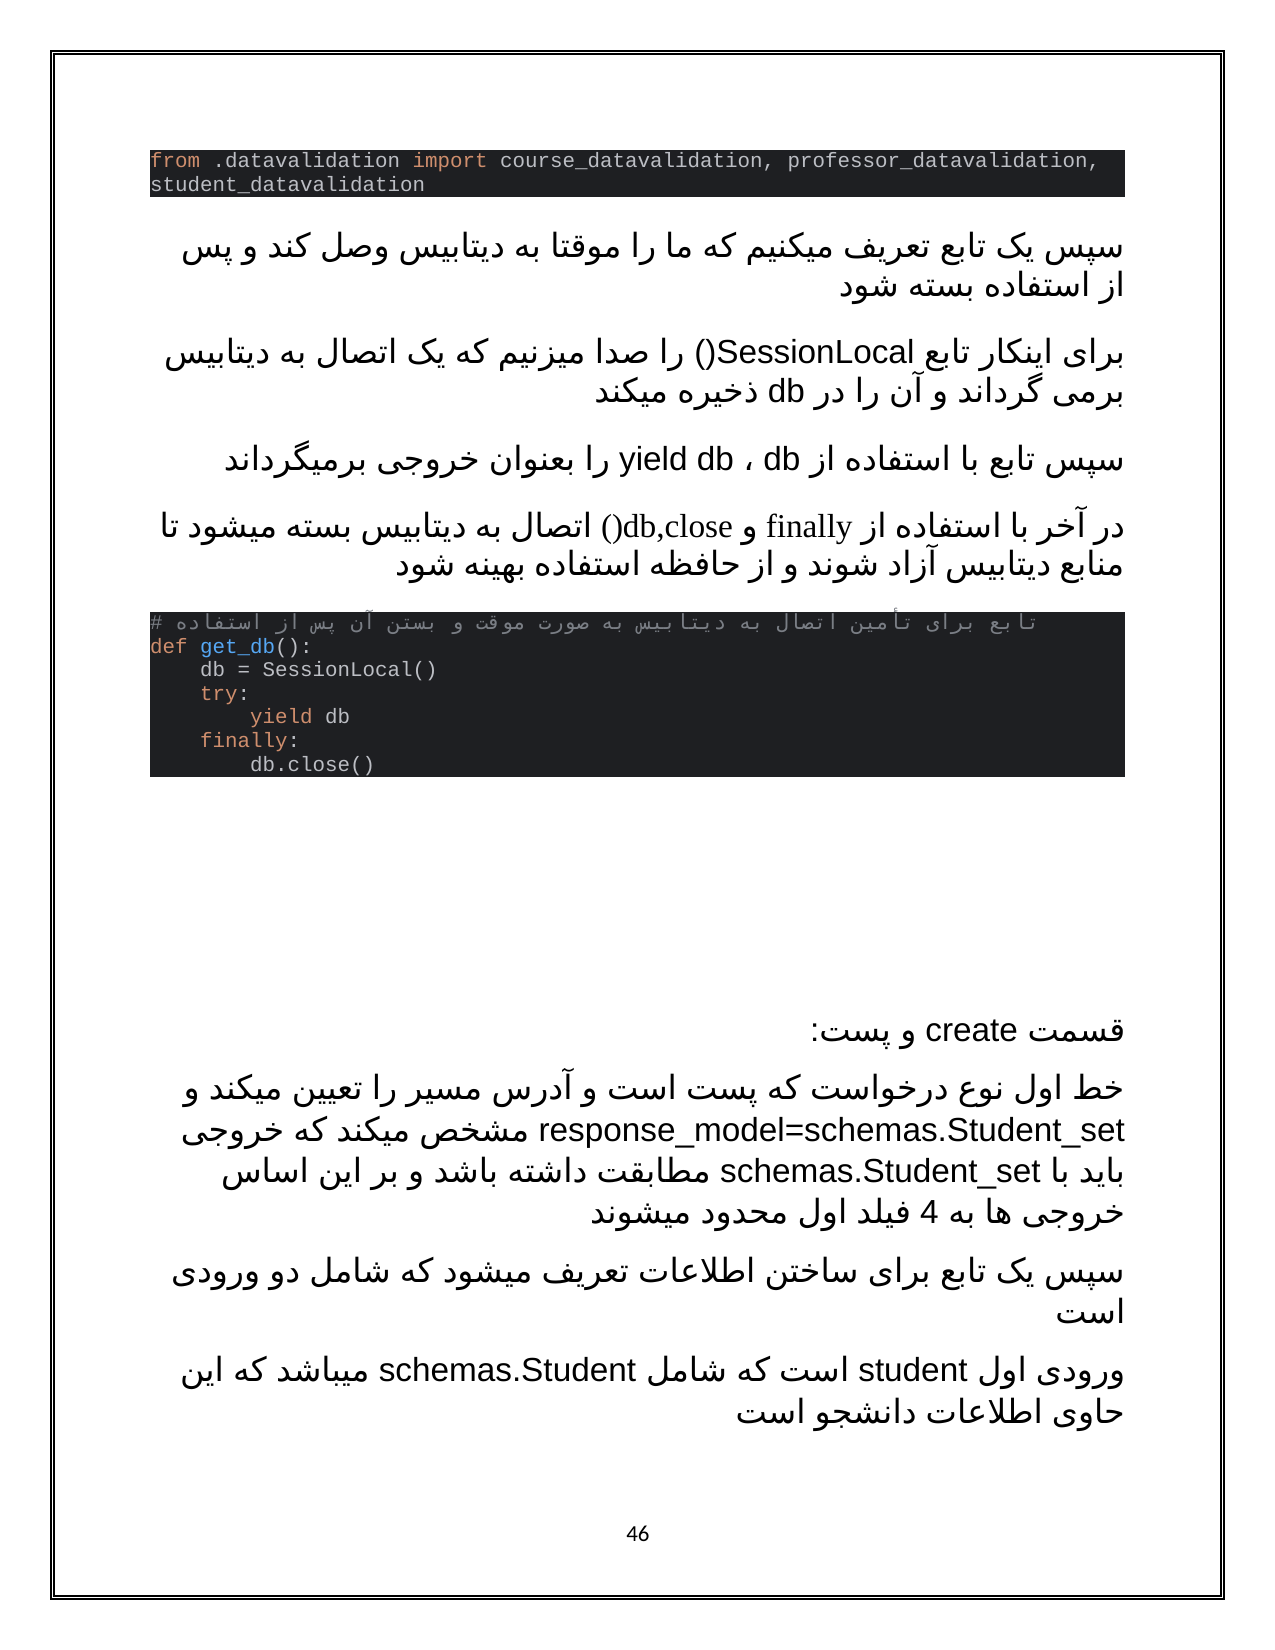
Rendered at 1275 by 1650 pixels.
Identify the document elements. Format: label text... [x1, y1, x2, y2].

text سپس یک تابع تعریف میکنیم که ما را موقتا به دیتابیس وصل کند و پس از استفاده بسته شود [150, 226, 1125, 303]
text قسمت create و پست: [150, 1010, 1125, 1048]
text برای اینکار تابع SessionLocal() را صدا میزنیم که یک اتصال به دیتابیس برمی گرداند و آن را در db ذخیره میکند [150, 332, 1125, 409]
text ورودی اول student است که شامل schemas.Student میباشد که این حاوی اطلاعات دانشجو است [150, 1350, 1125, 1430]
text # تابع برای تأمین اتصال به دیتابیس به صورت موقت و بستن آن پس از استفاده def get_db(): db = SessionLocal() try: yield db finally: db.close() [150, 612, 1125, 777]
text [150, 150, 1125, 197]
text در آخر با استفاده از finally و db,close() اتصال به دیتابیس بسته میشود تا منابع دیتابیس آزاد شوند و از حافظه استفاده بهینه شود [150, 506, 1125, 583]
text سپس تابع با استفاده از yield db ، db را بعنوان خروجی برمیگرداند [150, 438, 1125, 477]
text سپس یک تابع برای ساختن اطلاعات تعریف میشود که شامل دو ورودی است [150, 1251, 1125, 1331]
text خط اول نوع درخواست که پست است و آدرس مسیر را تعیین میکند و response_model=schemas.Student_set مشخص میکند که خروجی باید با schemas.Student_set مطابقت داشته باشد و بر این اساس خروجی ها به 4 فیلد اول محدود میشوند [150, 1068, 1125, 1231]
